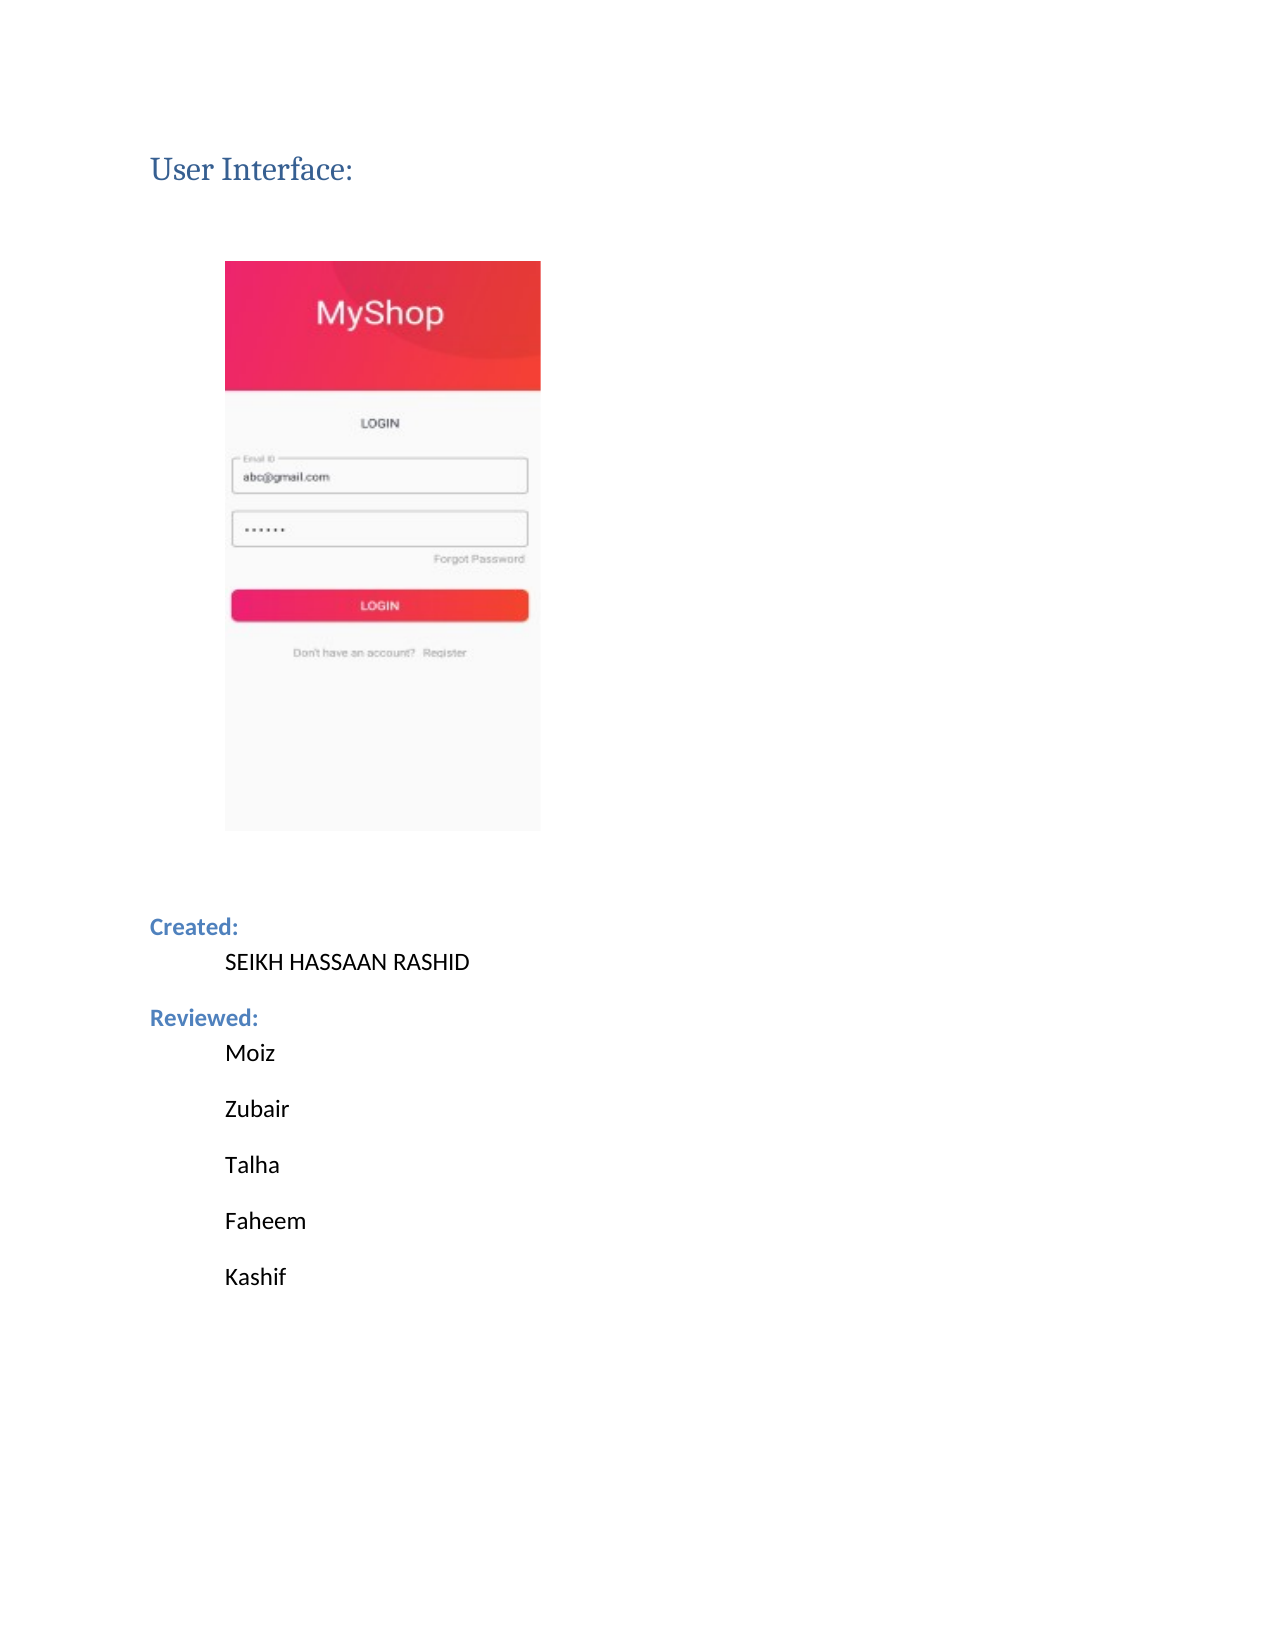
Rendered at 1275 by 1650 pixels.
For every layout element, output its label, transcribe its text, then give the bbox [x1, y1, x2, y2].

text Kashif [150, 1261, 1125, 1291]
subtitle Created: [150, 911, 1125, 942]
text Talha [150, 1149, 1125, 1179]
text Faheem [150, 1205, 1125, 1235]
picture [225, 261, 541, 831]
subtitle User Interface: [150, 150, 1125, 188]
text Zubair [150, 1093, 1125, 1124]
subtitle Reviewed: [150, 1002, 1125, 1033]
text Moiz [150, 1037, 1125, 1068]
text SEIKH HASSAAN RASHID [150, 946, 1125, 977]
